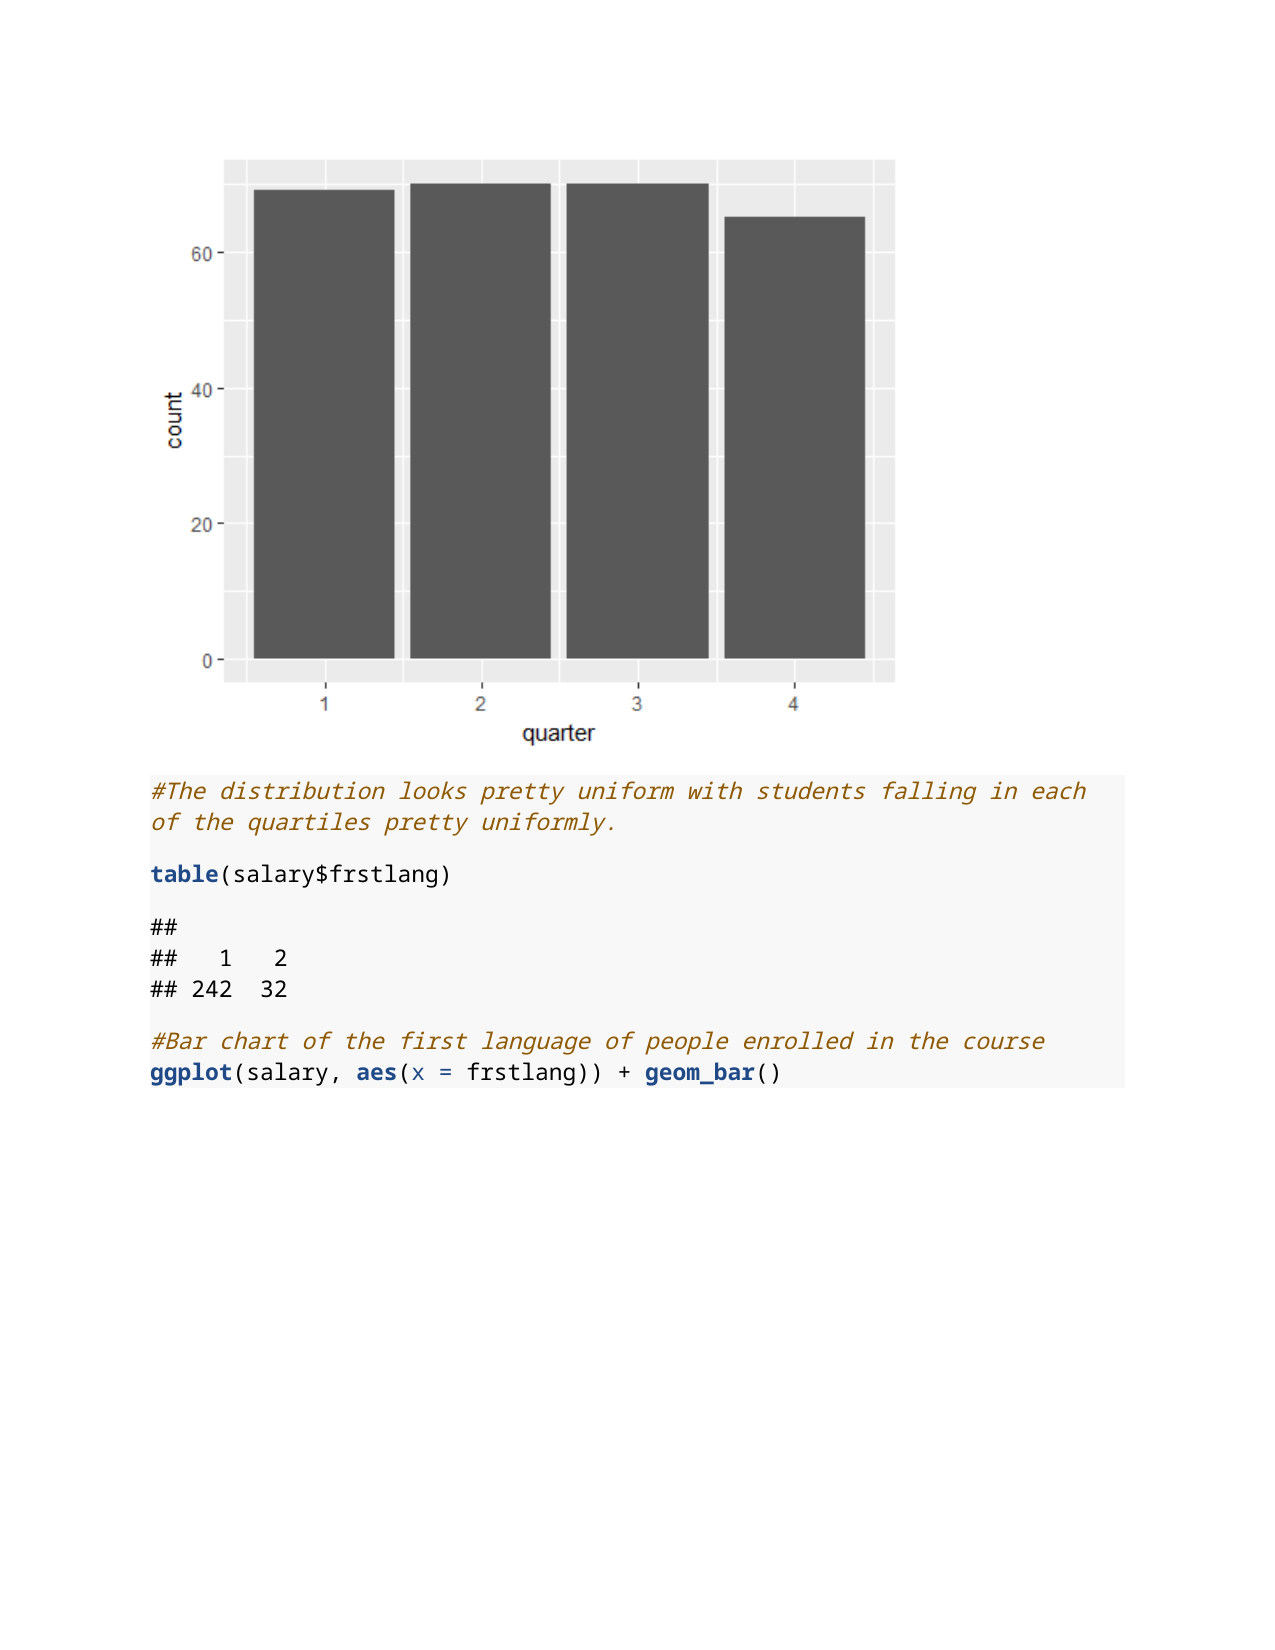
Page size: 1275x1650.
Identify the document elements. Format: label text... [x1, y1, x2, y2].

picture [150, 150, 908, 757]
text table(salary$frstlang) [150, 858, 1125, 890]
text ## ## 1 2 ## 242 32 [150, 911, 1125, 1004]
text #The distribution looks pretty uniform with students falling in each of the quartiles pretty uniformly. [617, 775, 1125, 838]
text #Bar chart of the first language of people enrolled in the course ggplot(salary, aes(x = frstlang)) + geom_bar() [782, 1025, 1125, 1088]
